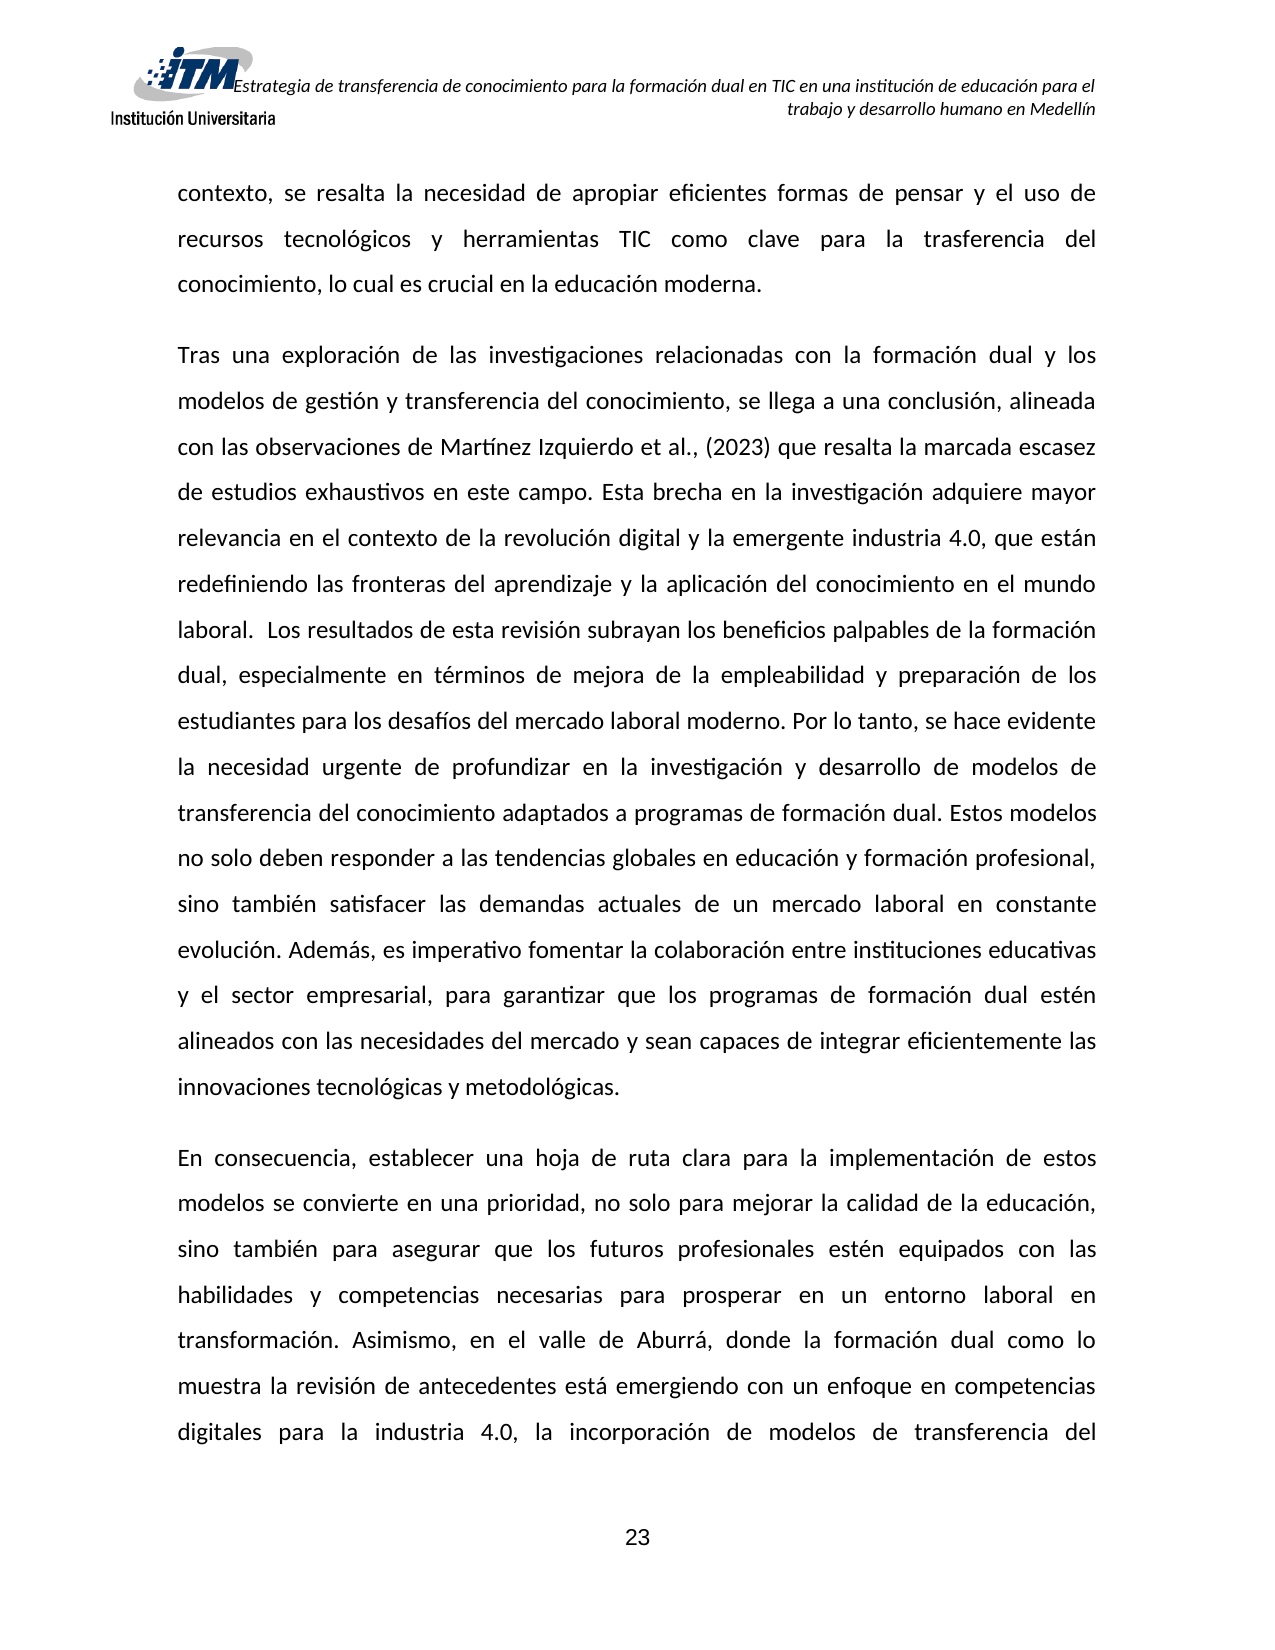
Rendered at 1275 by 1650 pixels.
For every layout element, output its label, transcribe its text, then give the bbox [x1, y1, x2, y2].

picture [111, 47, 276, 125]
text Tras una exploración de las investigaciones relacionadas con la formación dual y los modelos de gestión y transferencia del conocimiento, se llega a una conclusión, alineada con las observaciones de Martínez Izquierdo et al., (2023) que resalta la marcada escasez de estudios exhaustivos en este campo. Esta brecha en la investigación adquiere mayor relevancia en el contexto de la revolución digital y la emergente industria 4.0, que están redefiniendo las fronteras del aprendizaje y la aplicación del conocimiento en el mundo laboral. Los resultados de esta revisión subrayan los beneficios palpables de la formación dual, especialmente en términos de mejora de la empleabilidad y preparación de los estudiantes para los desafíos del mercado laboral moderno. Por lo tanto, se hace evidente la necesidad urgente de profundizar en la investigación y desarrollo de modelos de transferencia del conocimiento adaptados a programas de formación dual. Estos modelos no solo deben responder a las tendencias globales en educación y formación profesional, sino también satisfacer las demandas actuales de un mercado laboral en constante evolución. Además, es imperativo fomentar la colaboración entre instituciones educativas y el sector empresarial, para garantizar que los programas de formación dual estén alineados con las necesidades del mercado y sean capaces de integrar eficientemente las innovaciones tecnológicas y metodológicas. [177, 339, 1098, 1102]
